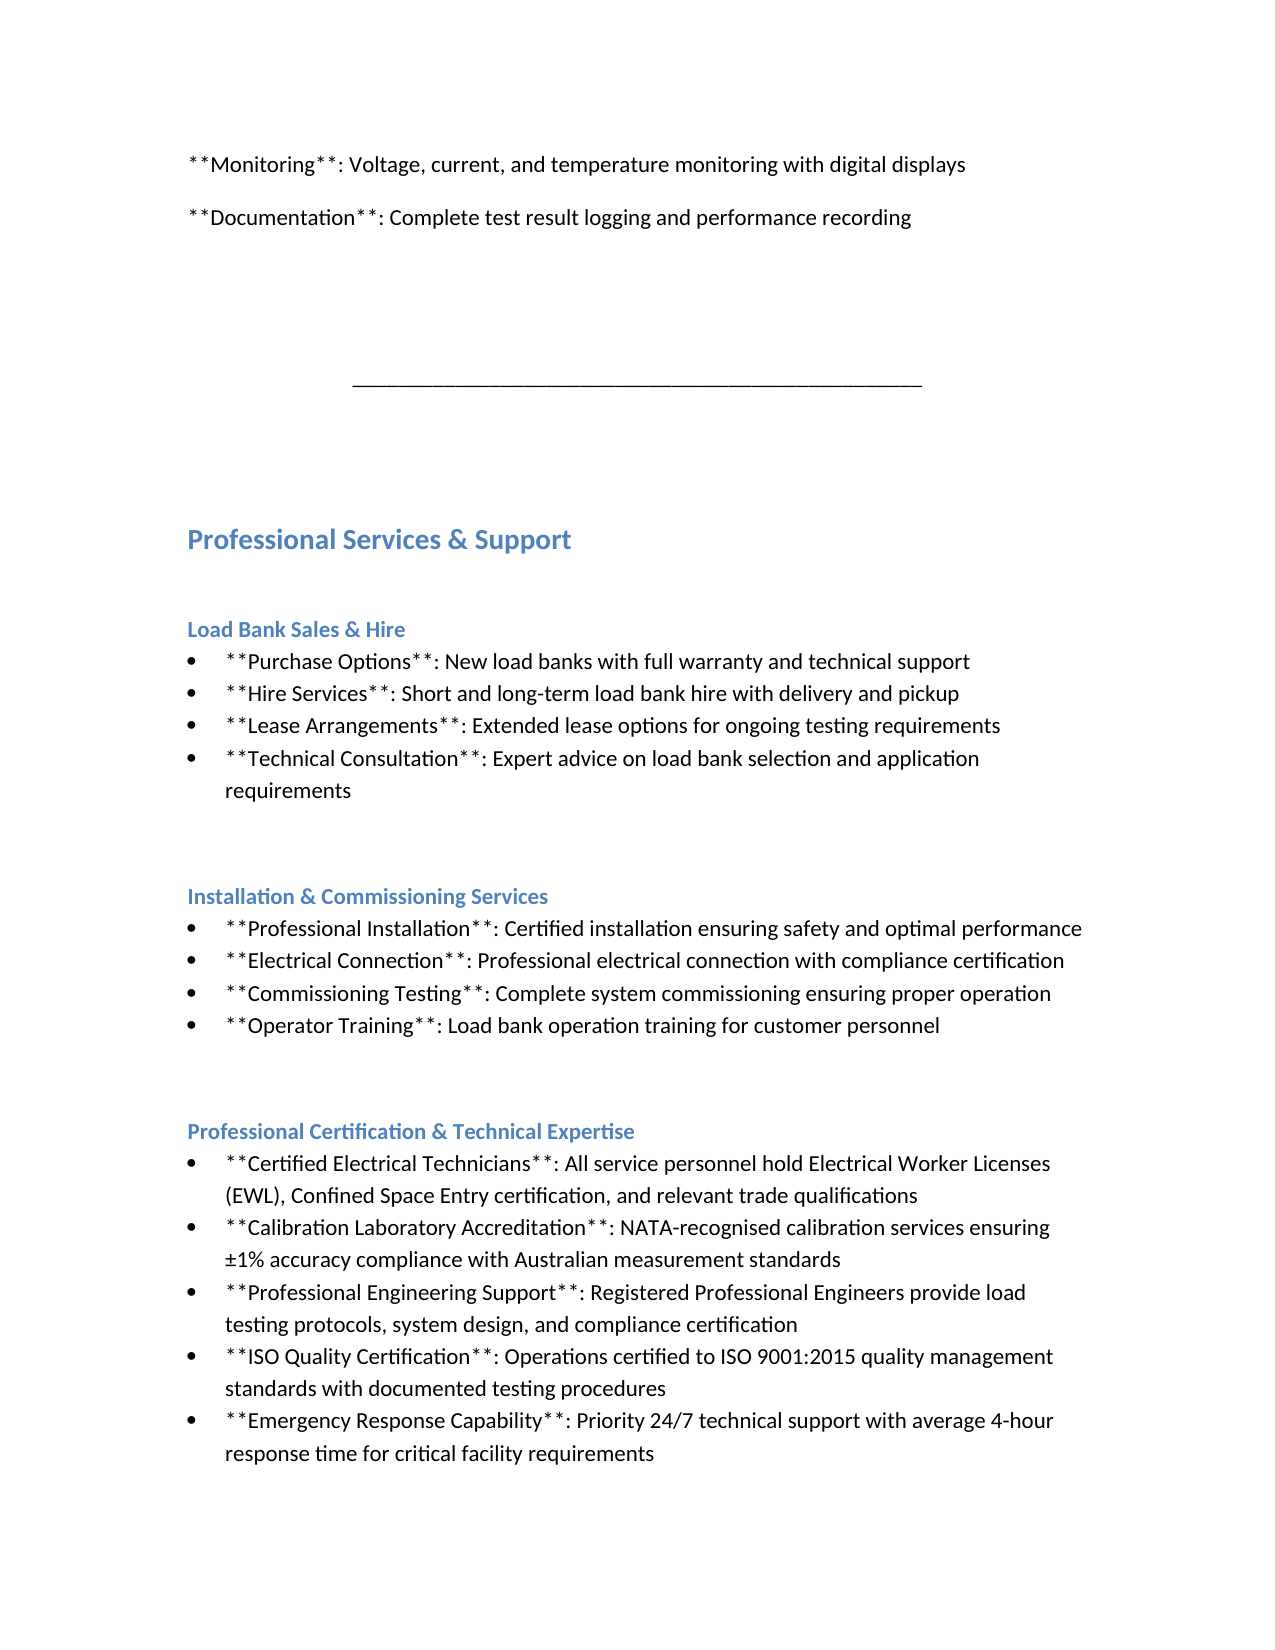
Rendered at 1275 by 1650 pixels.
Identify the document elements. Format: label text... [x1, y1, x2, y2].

list **Professional Engineering Support**: Registered Professional Engineers provide load testing protocols, system design, and compliance certification [187, 1278, 1087, 1338]
list **Calibration Laboratory Accreditation**: NATA-recognised calibration services ensuring ±1% accuracy compliance with Australian measurement standards [187, 1213, 1087, 1274]
list **Operator Training**: Load bank operation training for customer personnel [187, 1011, 1087, 1039]
subtitle Load Bank Sales & Hire [187, 615, 1087, 643]
text **Documentation**: Complete test result logging and performance recording [187, 203, 1087, 231]
list **Technical Consultation**: Expert advice on load bank selection and application requirements [187, 744, 1087, 804]
subtitle Installation & Commissioning Services [187, 882, 1087, 910]
list **Professional Installation**: Certified installation ensuring safety and optimal performance [187, 914, 1087, 942]
list **Purchase Options**: New load banks with full warranty and technical support [187, 647, 1087, 675]
text **Monitoring**: Voltage, current, and temperature monitoring with digital displays [187, 150, 1087, 178]
list **Commissioning Testing**: Complete system commissioning ensuring proper operation [187, 979, 1087, 1007]
list **Certified Electrical Technicians**: All service personnel hold Electrical Worker Licenses (EWL), Confined Space Entry certification, and relevant trade qualifications [187, 1149, 1087, 1209]
subtitle Professional Services & Support [187, 521, 1087, 557]
list **Emergency Response Capability**: Priority 24/7 technical support with average 4-hour response time for critical facility requirements [187, 1407, 1087, 1467]
subtitle Professional Certification & Technical Expertise [187, 1117, 1087, 1145]
list **Electrical Connection**: Professional electrical connection with compliance certification [187, 946, 1087, 974]
list **Hire Services**: Short and long-term load bank hire with delivery and pickup [187, 679, 1087, 707]
text __________________________________________________ [187, 362, 1087, 390]
list **ISO Quality Certification**: Operations certified to ISO 9001:2015 quality management standards with documented testing procedures [187, 1342, 1087, 1402]
list **Lease Arrangements**: Extended lease options for ongoing testing requirements [187, 712, 1087, 740]
